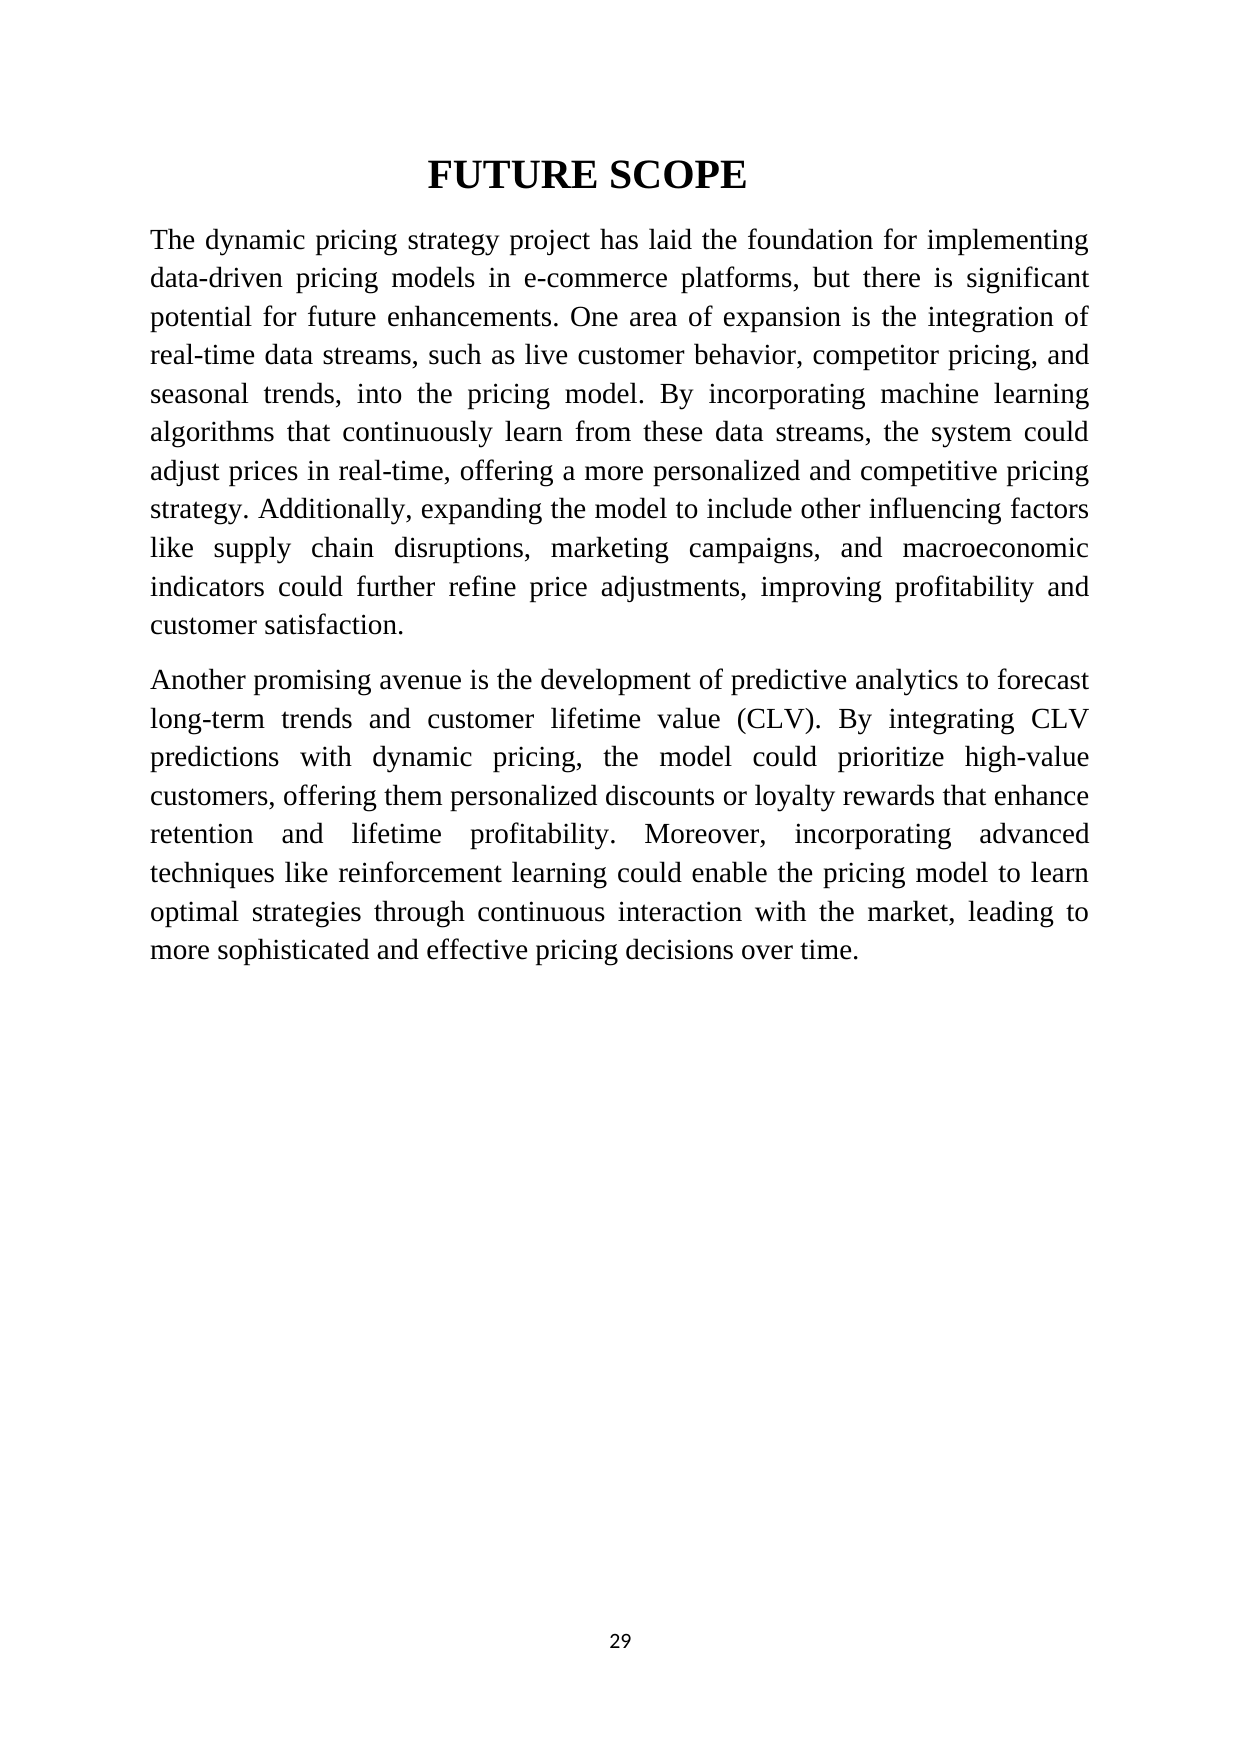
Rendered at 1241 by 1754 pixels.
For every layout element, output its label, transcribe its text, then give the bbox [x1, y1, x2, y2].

subtitle FUTURE SCOPE [208, 150, 966, 198]
text Another promising avenue is the development of predictive analytics to forecast long-term trends and customer lifetime value (CLV). By integrating CLV predictions with dynamic pricing, the model could prioritize high-value customers, offering them personalized discounts or loyalty rewards that enhance retention and lifetime profitability. Moreover, incorporating advanced techniques like reinforcement learning could enable the pricing model to learn optimal strategies through continuous interaction with the market, leading to more sophisticated and effective pricing decisions over time. [150, 662, 1090, 966]
text The dynamic pricing strategy project has laid the foundation for implementing data-driven pricing models in e-commerce platforms, but there is significant potential for future enhancements. One area of expansion is the integration of real-time data streams, such as live customer behavior, competitor pricing, and seasonal trends, into the pricing model. By incorporating machine learning algorithms that continuously learn from these data streams, the system could adjust prices in real-time, offering a more personalized and competitive pricing strategy. Additionally, expanding the model to include other influencing factors like supply chain disruptions, marketing campaigns, and macroeconomic indicators could further refine price adjustments, improving profitability and customer satisfaction. [150, 222, 1090, 641]
